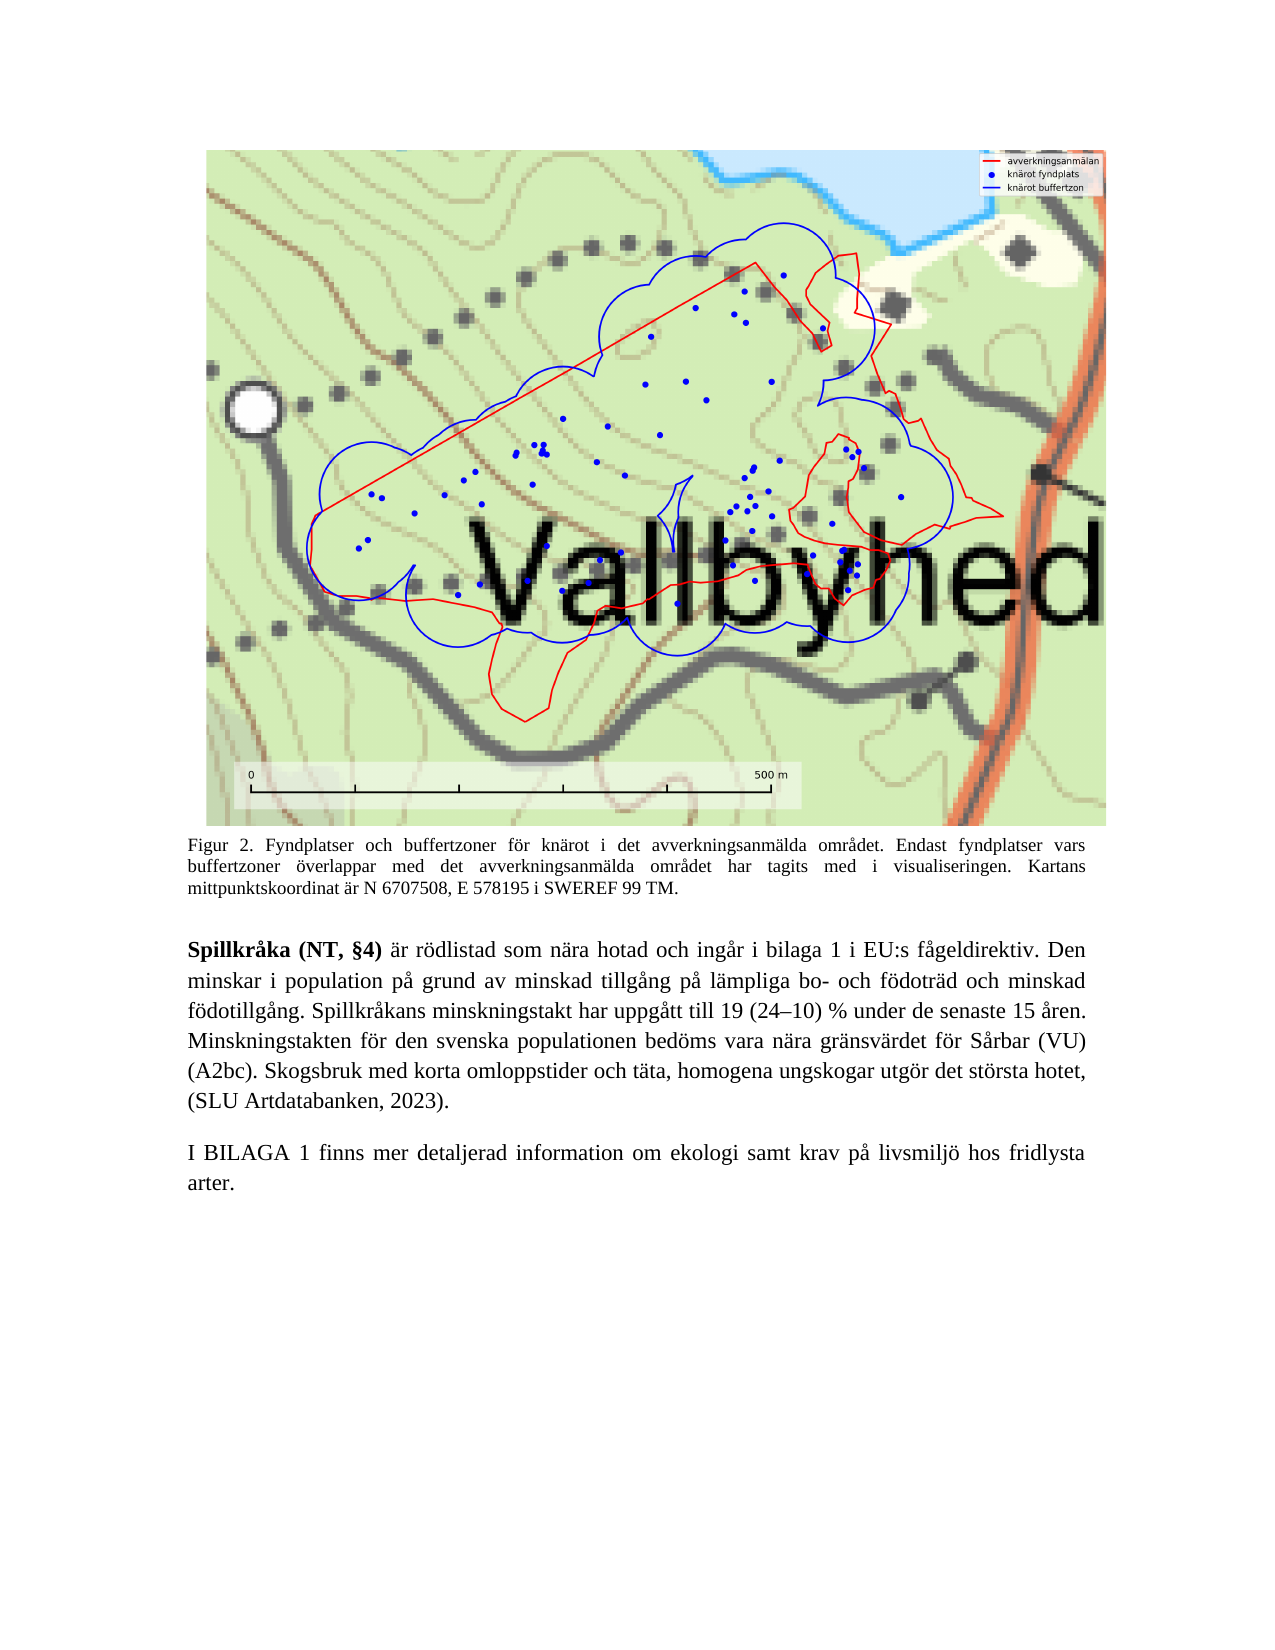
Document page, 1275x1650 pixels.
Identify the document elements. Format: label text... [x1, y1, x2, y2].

text Figur 2. Fyndplatser och buffertzoner för knärot i det avverkningsanmälda området. Endast fyndplatser vars buffertzoner överlappar med det avverkningsanmälda området har tagits med i visualiseringen. Kartans mittpunktskoordinat är N 6707508, E 578195 i SWEREF 99 TM. [187, 833, 1087, 898]
text Spillkråka (NT, §4) är rödlistad som nära hotad och ingår i bilaga 1 i EU:s fågeldirektiv. Den minskar i population på grund av minskad tillgång på lämpliga bo- och födoträd och minskad födotillgång. Spillkråkans minskningstakt har uppgått till 19 (24–10) % under de senaste 15 åren. Minskningstakten för den svenska populationen bedöms vara nära gränsvärdet för Sårbar (VU) (A2bc). Skogsbruk med korta omloppstider och täta, homogena ungskogar utgör det största hotet, (SLU Artdatabanken, 2023). [187, 936, 1087, 1114]
text I BILAGA 1 finns mer detaljerad information om ekologi samt krav på livsmiljö hos fridlysta arter. [187, 1138, 1087, 1195]
picture [206, 150, 1107, 826]
